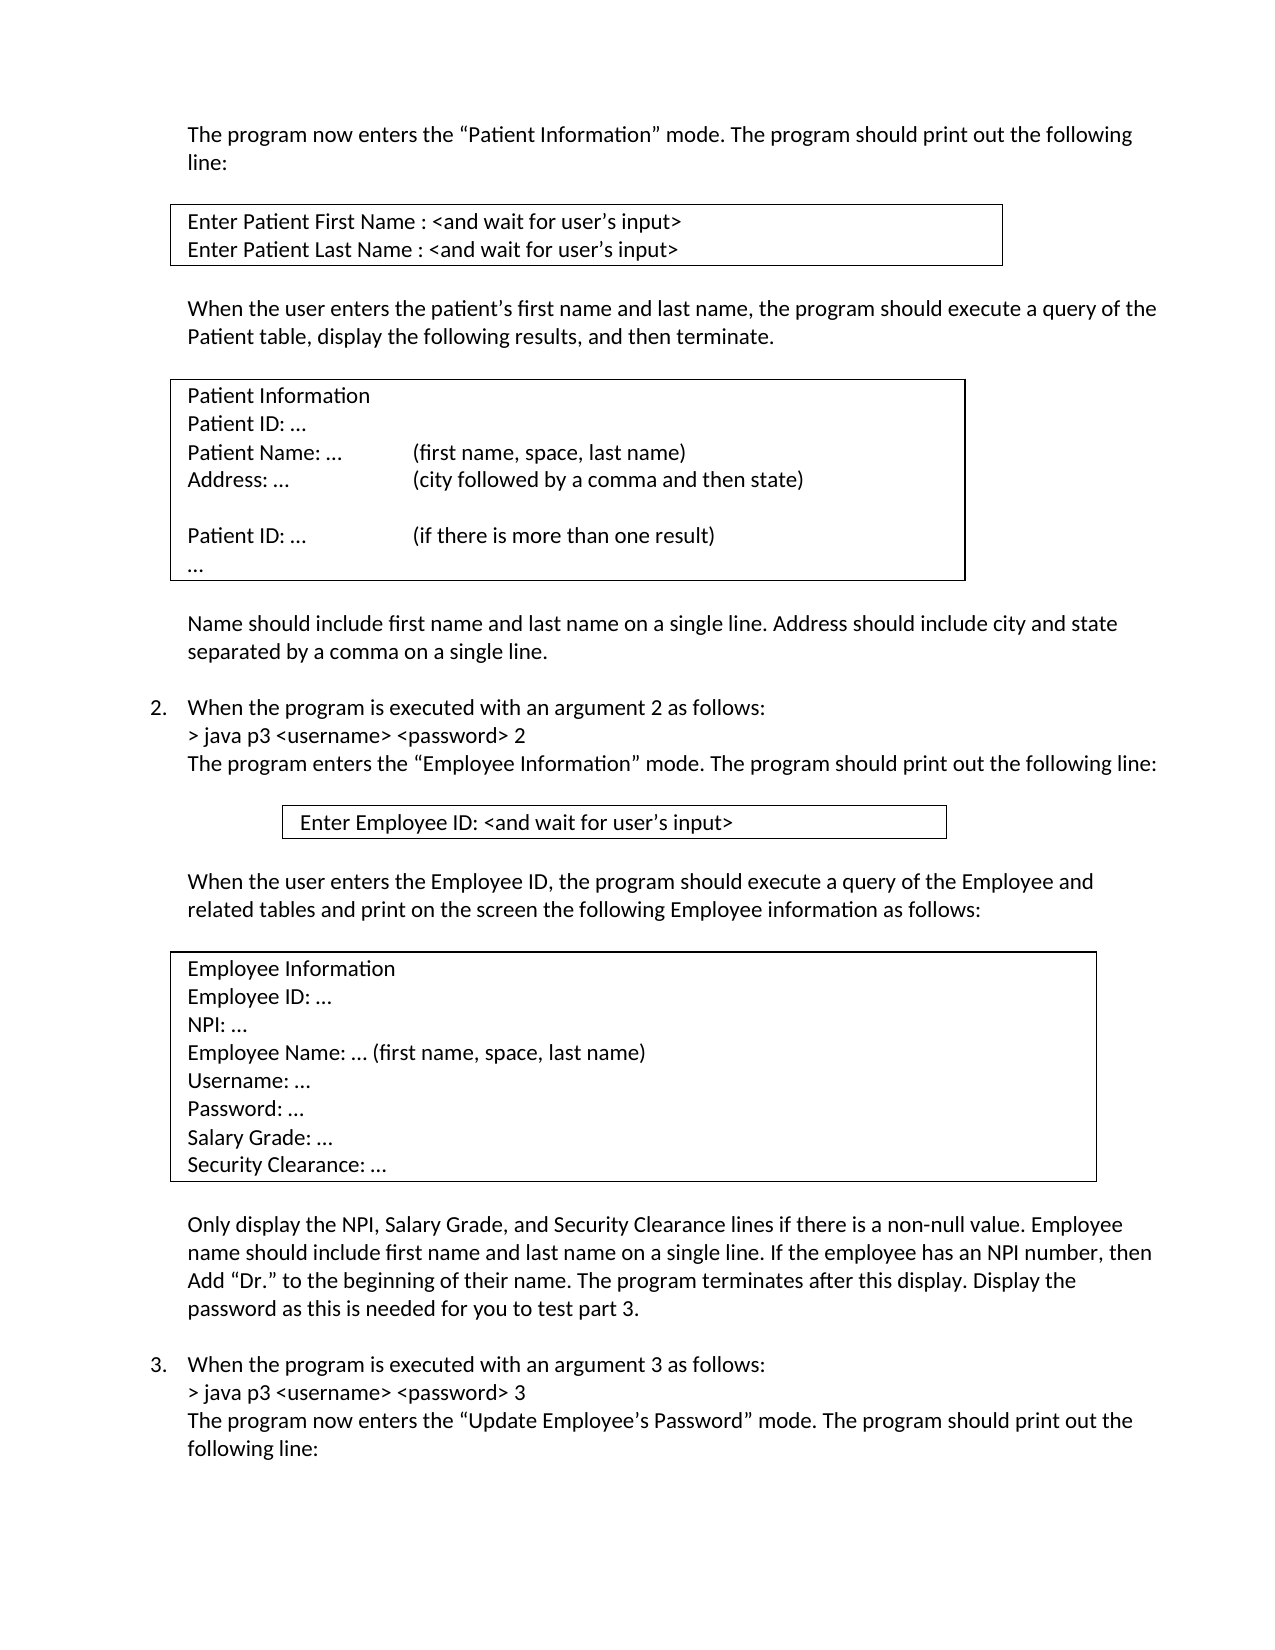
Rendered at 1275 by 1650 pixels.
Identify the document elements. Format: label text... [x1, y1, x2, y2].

text Enter Patient First Name : <and wait for user’s input> [171, 205, 1002, 232]
text Patient Name: … (first name, space, last name) [171, 434, 964, 462]
text Patient ID: … (if there is more than one result) [171, 518, 964, 547]
text Employee ID: … [171, 979, 1096, 1007]
text Security Clearance: … [171, 1147, 1096, 1181]
list Name should include first name and last name on a single line. Address should include city and state separated by a comma on a single line. [187, 609, 1162, 665]
text Enter Employee ID: <and wait for user’s input> [283, 806, 946, 838]
text … [171, 547, 964, 580]
text Patient ID: … [171, 406, 964, 434]
text When the user enters the Employee ID, the program should execute a query of the Employee and related tables and print on the screen the following Employee information as follows: [187, 867, 1162, 923]
text The program enters the “Employee Information” mode. The program should print out the following line: [187, 749, 1162, 777]
text NPI: … [171, 1007, 1096, 1035]
text The program now enters the “Patient Information” mode. The program should print out the following line: [187, 120, 1162, 176]
text Enter Patient Last Name : <and wait for user’s input> [171, 232, 1002, 265]
text Only display the NPI, Salary Grade, and Security Clearance lines if there is a non-null value. Employee name should include first name and last name on a single line. If the employee has an NPI number, then Add “Dr.” to the beginning of their name. The program terminates after this display. Display the password as this is needed for you to test part 3. [187, 1210, 1162, 1322]
list When the program is executed with an argument 3 as follows: > java p3 <username> <password> 3 [150, 1350, 1162, 1406]
text Patient Information [171, 380, 964, 406]
text Password: … [171, 1091, 1096, 1119]
text Employee Information [171, 953, 1096, 979]
text The program now enters the “Update Employee’s Password” mode. The program should print out the following line: [187, 1406, 1162, 1462]
text Address: … (city followed by a comma and then state) [171, 462, 964, 494]
text Salary Grade: … [171, 1119, 1096, 1147]
text Employee Name: … (first name, space, last name) [171, 1035, 1096, 1063]
text When the user enters the patient’s first name and last name, the program should execute a query of the Patient table, display the following results, and then terminate. [187, 294, 1162, 350]
text Username: … [171, 1063, 1096, 1091]
list When the program is executed with an argument 2 as follows: > java p3 <username> <password> 2 [150, 693, 1162, 749]
